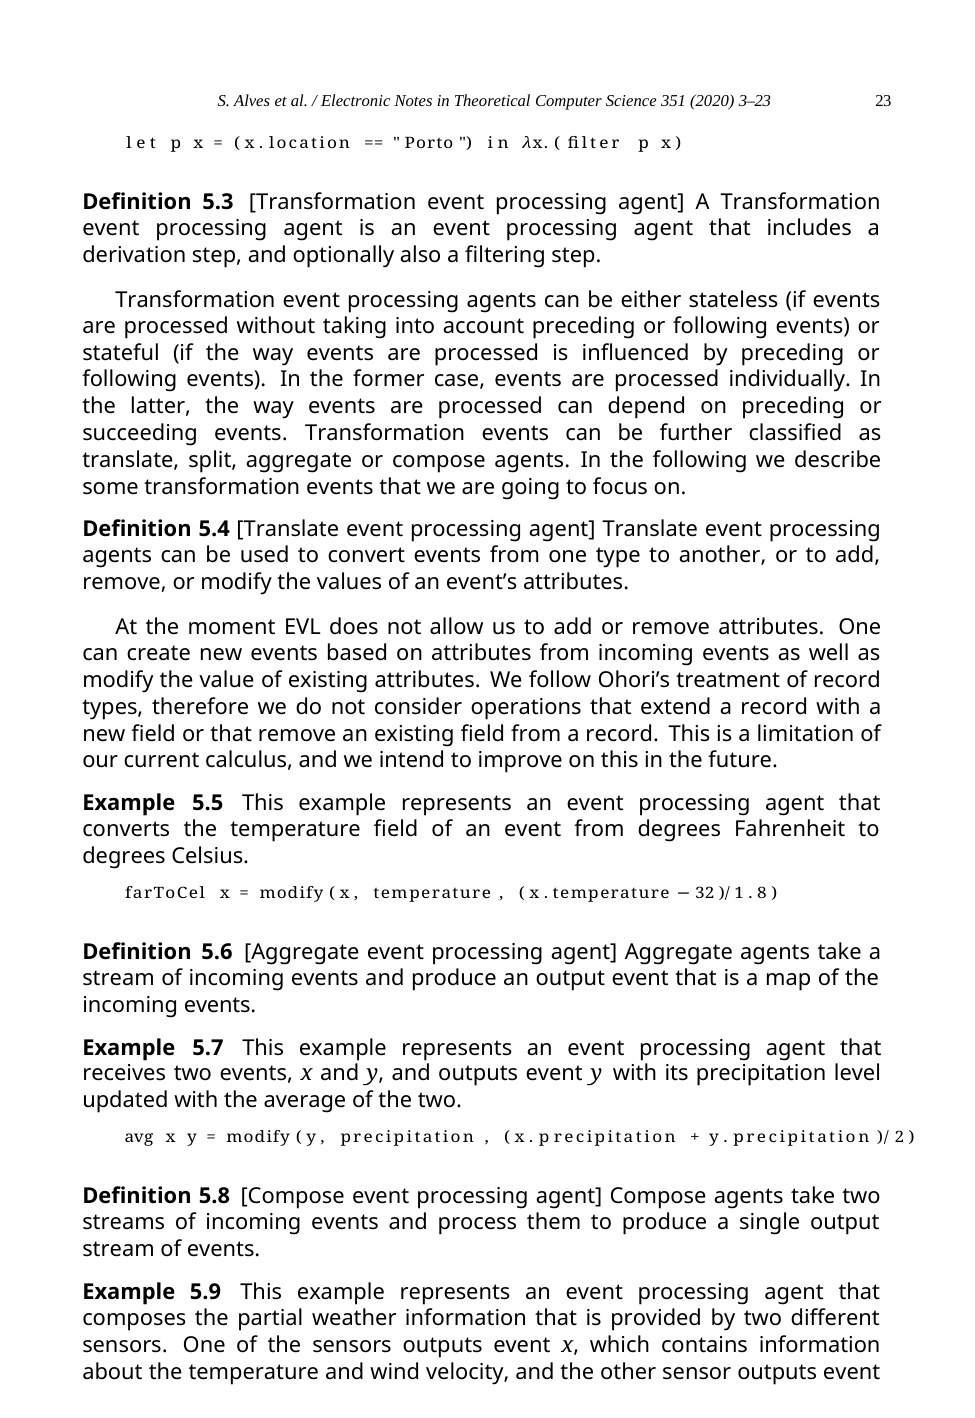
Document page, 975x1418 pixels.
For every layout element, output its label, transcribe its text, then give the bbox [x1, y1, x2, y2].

text l e t p x = ( x . location == " Porto ") i n λx. ( filter p x ) [126, 132, 919, 153]
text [82, 1278, 881, 1386]
text farToCel x = modify ( x , temperature , ( x . temperature − 32 )/ 1 . 8 ) [125, 882, 919, 903]
text Definition 5.3 [Transformation event processing agent] A Transformation event processing agent is an event processing agent that includes a derivation step, and optionally also a filtering step. [82, 188, 881, 269]
text At the moment EVL does not allow us to add or remove attributes. One can create new events based on attributes from incoming events as well as modify the value of existing attributes. We follow Ohori’s treatment of record types, therefore we do not consider operations that extend a record with a new field or that remove an existing field from a record. This is a limitation of our current calculus, and we intend to improve on this in the future. [82, 613, 881, 774]
text Transformation event processing agents can be either stateless (if events are processed without taking into account preceding or following events) or stateful (if the way events are processed is influenced by preceding or following events). In the former case, events are processed individually. In the latter, the way events are processed can depend on preceding or succeeding events. Transformation events can be further classified as translate, split, aggregate or compose agents. In the following we describe some transformation events that we are going to focus on. [82, 286, 881, 501]
text Example 5.7 This example represents an event processing agent that receives two events, x and y, and outputs event y with its precipitation level updated with the average of the two. [82, 1033, 881, 1114]
text Definition 5.6 [Aggregate event processing agent] Aggregate agents take a stream of incoming events and produce an output event that is a map of the incoming events. [82, 938, 881, 1018]
text avg x y = modify ( y , precipitation , ( x . p recipitation + y . precipitation )/ 2 ) [124, 1126, 919, 1147]
text Example 5.5 This example represents an event processing agent that converts the temperature field of an event from degrees Fahrenheit to degrees Celsius. [82, 789, 881, 869]
text Definition 5.8 [Compose event processing agent] Compose agents take two streams of incoming events and process them to produce a single output stream of events. [82, 1182, 881, 1263]
text Definition 5.4 [Translate event processing agent] Translate event processing agents can be used to convert events from one type to another, or to add, remove, or modify the values of an event’s attributes. [82, 515, 881, 596]
